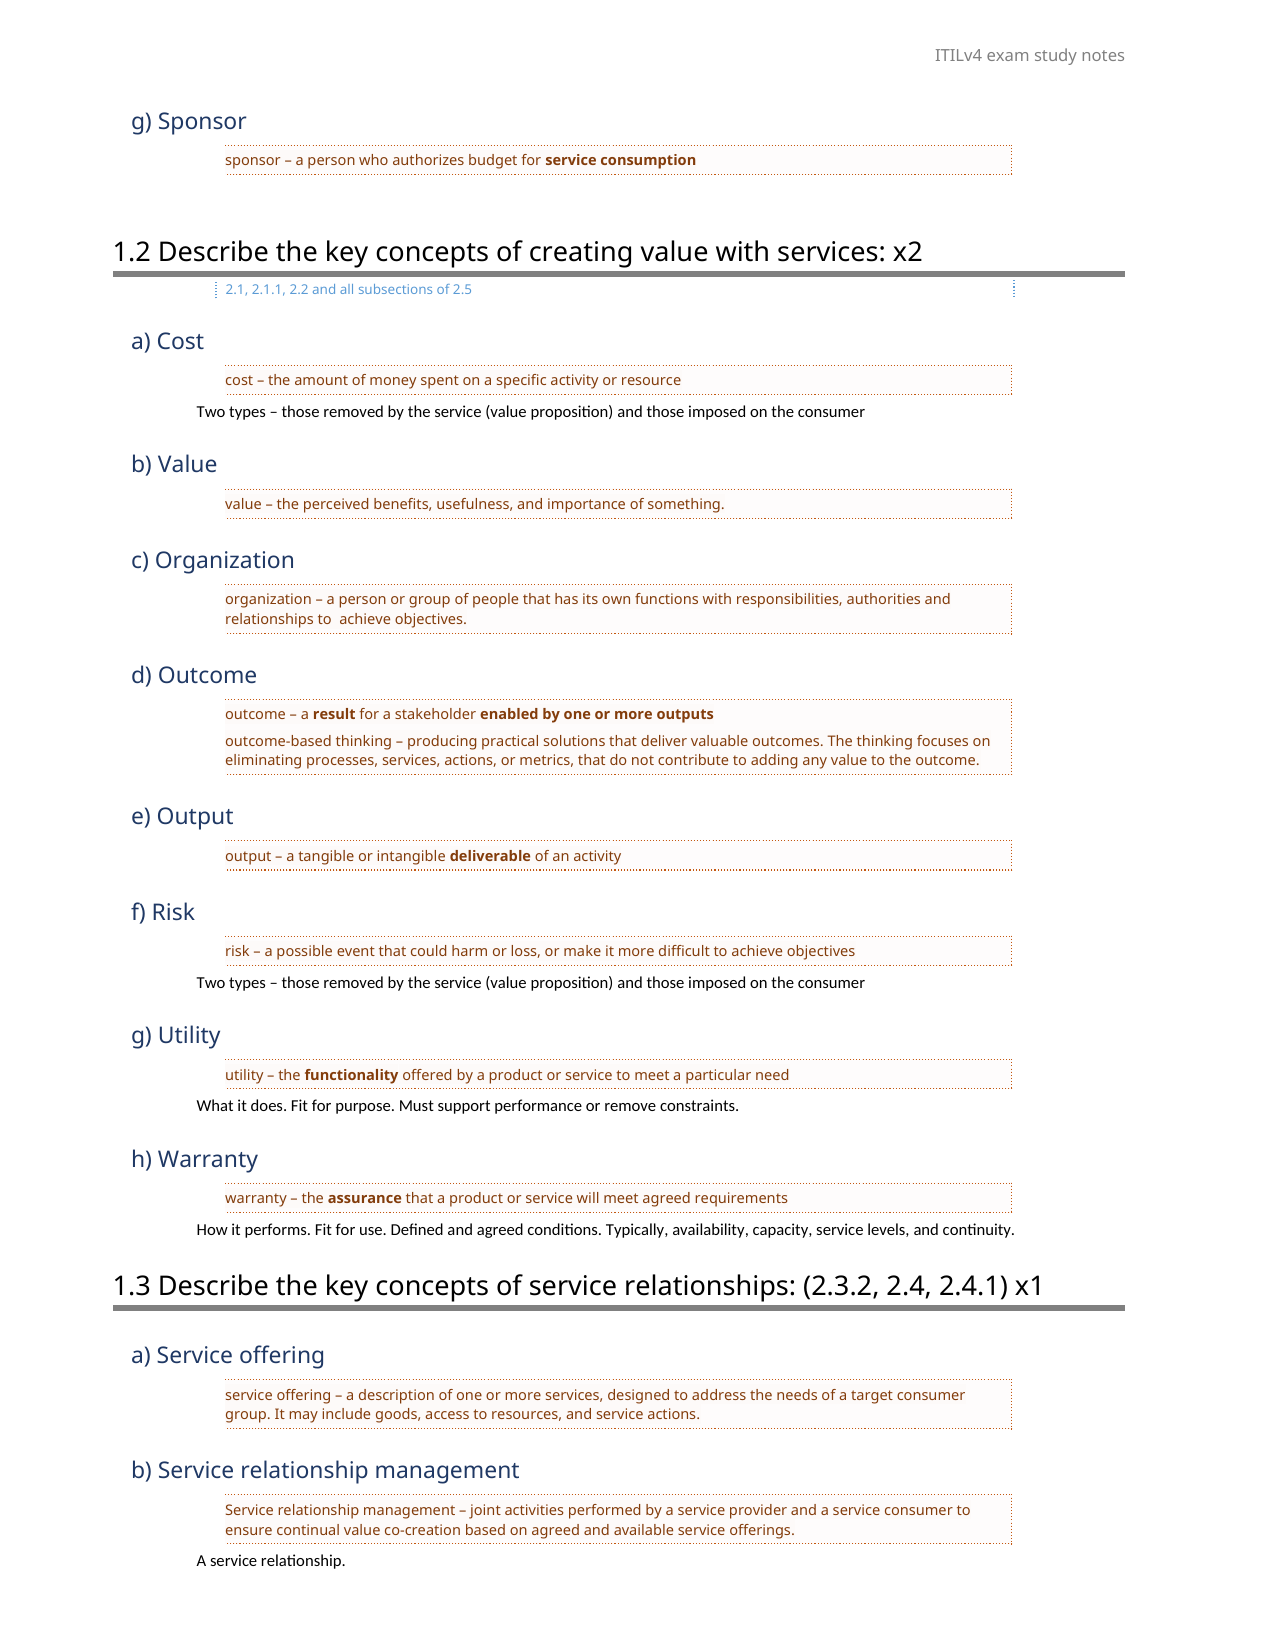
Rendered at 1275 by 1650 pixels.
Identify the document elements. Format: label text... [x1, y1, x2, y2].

text A service relationship. [196, 1551, 1050, 1571]
subtitle g) Utility [131, 1019, 1125, 1050]
text service offering – a description of one or more services, designed to address the needs of a target consumer group. It may include goods, access to resources, and service actions. [225, 1379, 1012, 1429]
text cost – the amount of money spent on a specific activity or resource [225, 365, 1012, 395]
text How it performs. Fit for use. Defined and agreed conditions. Typically, availability, capacity, service levels, and continuity. [196, 1219, 1050, 1239]
text Two types – those removed by the service (value proposition) and those imposed on the consumer [196, 402, 1050, 422]
subtitle f) Risk [131, 896, 1125, 927]
text utility – the functionality offered by a product or service to meet a particular need [225, 1059, 1012, 1089]
text What it does. Fit for purpose. Must support performance or remove constraints. [196, 1096, 1050, 1116]
text output – a tangible or intangible deliverable of an activity [225, 840, 1012, 871]
text value – the perceived benefits, usefulness, and importance of something. [225, 488, 1012, 519]
subtitle a) Service offering [131, 1339, 1125, 1370]
subtitle b) Service relationship management [131, 1454, 1125, 1486]
text sponsor – a person who authorizes budget for service consumption [225, 145, 1012, 175]
subtitle d) Outcome [131, 659, 1125, 690]
text Service relationship management – joint activities performed by a service provider and a service consumer to ensure continual value co-creation based on agreed and available service offerings. [225, 1494, 1012, 1544]
subtitle b) Value [131, 448, 1125, 480]
text warranty – the assurance that a product or service will meet agreed requirements [225, 1182, 1012, 1213]
text outcome-based thinking – producing practical solutions that deliver valuable outcomes. The thinking focuses on eliminating processes, services, actions, or metrics, that do not contribute to adding any value to the outcome. [225, 725, 1012, 775]
text organization – a person or group of people that has its own functions with responsibilities, authorities and relationships to achieve objectives. [225, 584, 1012, 634]
subtitle e) Output [131, 800, 1125, 832]
text outcome – a result for a stakeholder enabled by one or more outputs [225, 699, 1012, 724]
subtitle h) Warranty [131, 1142, 1125, 1174]
subtitle a) Cost [131, 325, 1125, 356]
subtitle 1.2 Describe the key concepts of creating value with services: x2 [112, 232, 1125, 277]
subtitle c) Organization [131, 544, 1125, 575]
subtitle 1.3 Describe the key concepts of service relationships: (2.3.2, 2.4, 2.4.1) x1 [112, 1266, 1125, 1311]
subtitle g) Sponsor [131, 105, 1125, 136]
text risk – a possible event that could harm or loss, or make it more difficult to achieve objectives [225, 936, 1012, 966]
text 2.1, 2.1.1, 2.2 and all subsections of 2.5 [215, 280, 1015, 298]
text Two types – those removed by the service (value proposition) and those imposed on the consumer [196, 972, 1050, 992]
